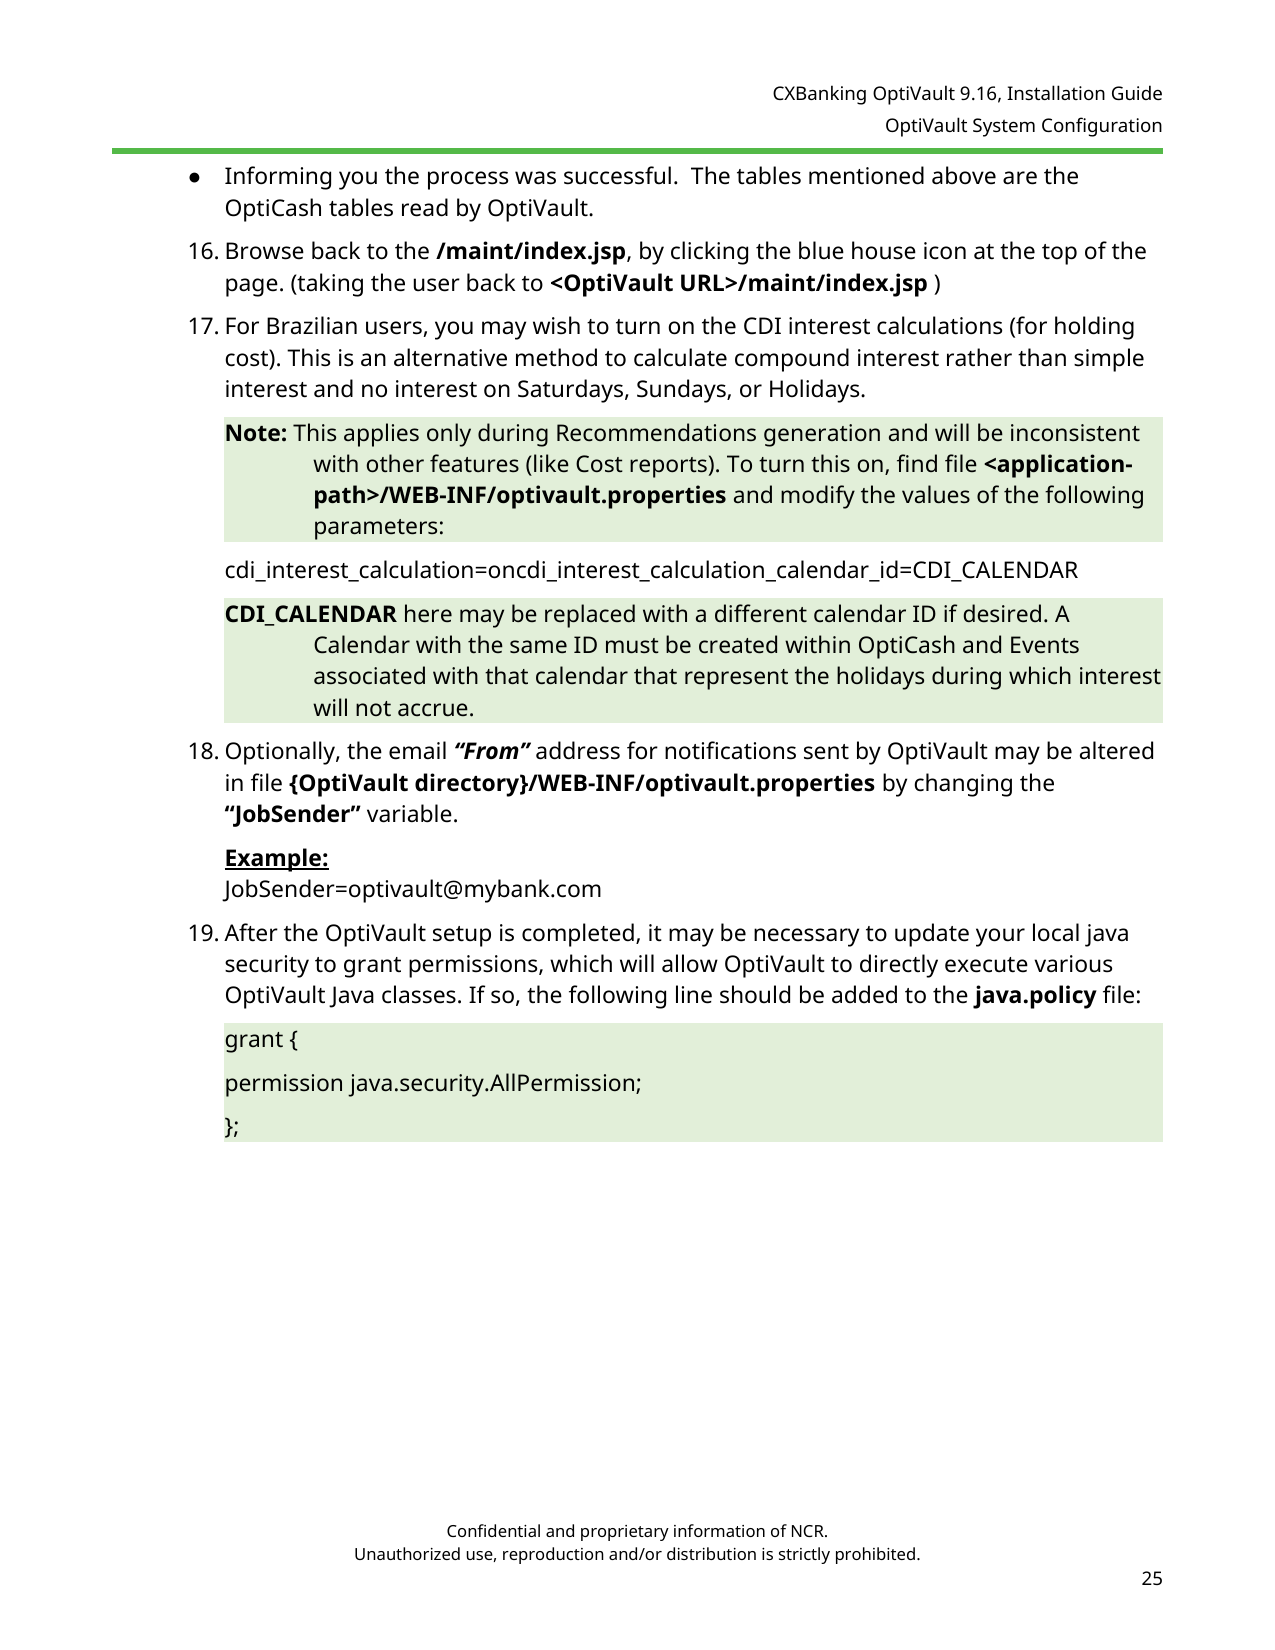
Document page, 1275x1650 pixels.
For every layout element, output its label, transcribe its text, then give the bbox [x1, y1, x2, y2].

list Informing you the process was successful. The tables mentioned above are the OptiCash tables read by OptiVault. [187, 160, 1163, 223]
list cdi_interest_calculation=oncdi_interest_calculation_calendar_id=CDI_CALENDAR [224, 554, 1163, 585]
list Browse back to the /maint/index.jsp, by clicking the blue house icon at the top of the page. (taking the user back to <OptiVault URL>/maint/index.jsp ) [187, 235, 1163, 298]
list Optionally, the email “From” address for notifications sent by OptiVault may be altered in file {OptiVault directory}/WEB-INF/optivault.properties by changing the “JobSender” variable. [187, 735, 1163, 829]
text CDI_CALENDAR here may be replaced with a different calendar ID if desired. A Calendar with the same ID must be created within OptiCash and Events associated with that calendar that represent the holidays during which interest will not accrue. [224, 598, 1163, 723]
text grant { [224, 1023, 1163, 1054]
text Note: This applies only during Recommendations generation and will be inconsistent with other features (like Cost reports). To turn this on, find file <application-path>/WEB-INF/optivault.properties and modify the values of the following parameters: [224, 417, 1163, 542]
list Example: JobSender=optivault@mybank.com [224, 842, 1163, 904]
list After the OptiVault setup is completed, it may be necessary to update your local java security to grant permissions, which will allow OptiVault to directly execute various OptiVault Java classes. If so, the following line should be added to the java.policy file: [187, 917, 1163, 1010]
text permission java.security.AllPermission; [224, 1067, 1163, 1098]
text }; [224, 1110, 1163, 1142]
list For Brazilian users, you may wish to turn on the CDI interest calculations (for holding cost). This is an alternative method to calculate compound interest rather than simple interest and no interest on Saturdays, Sundays, or Holidays. [187, 310, 1163, 404]
